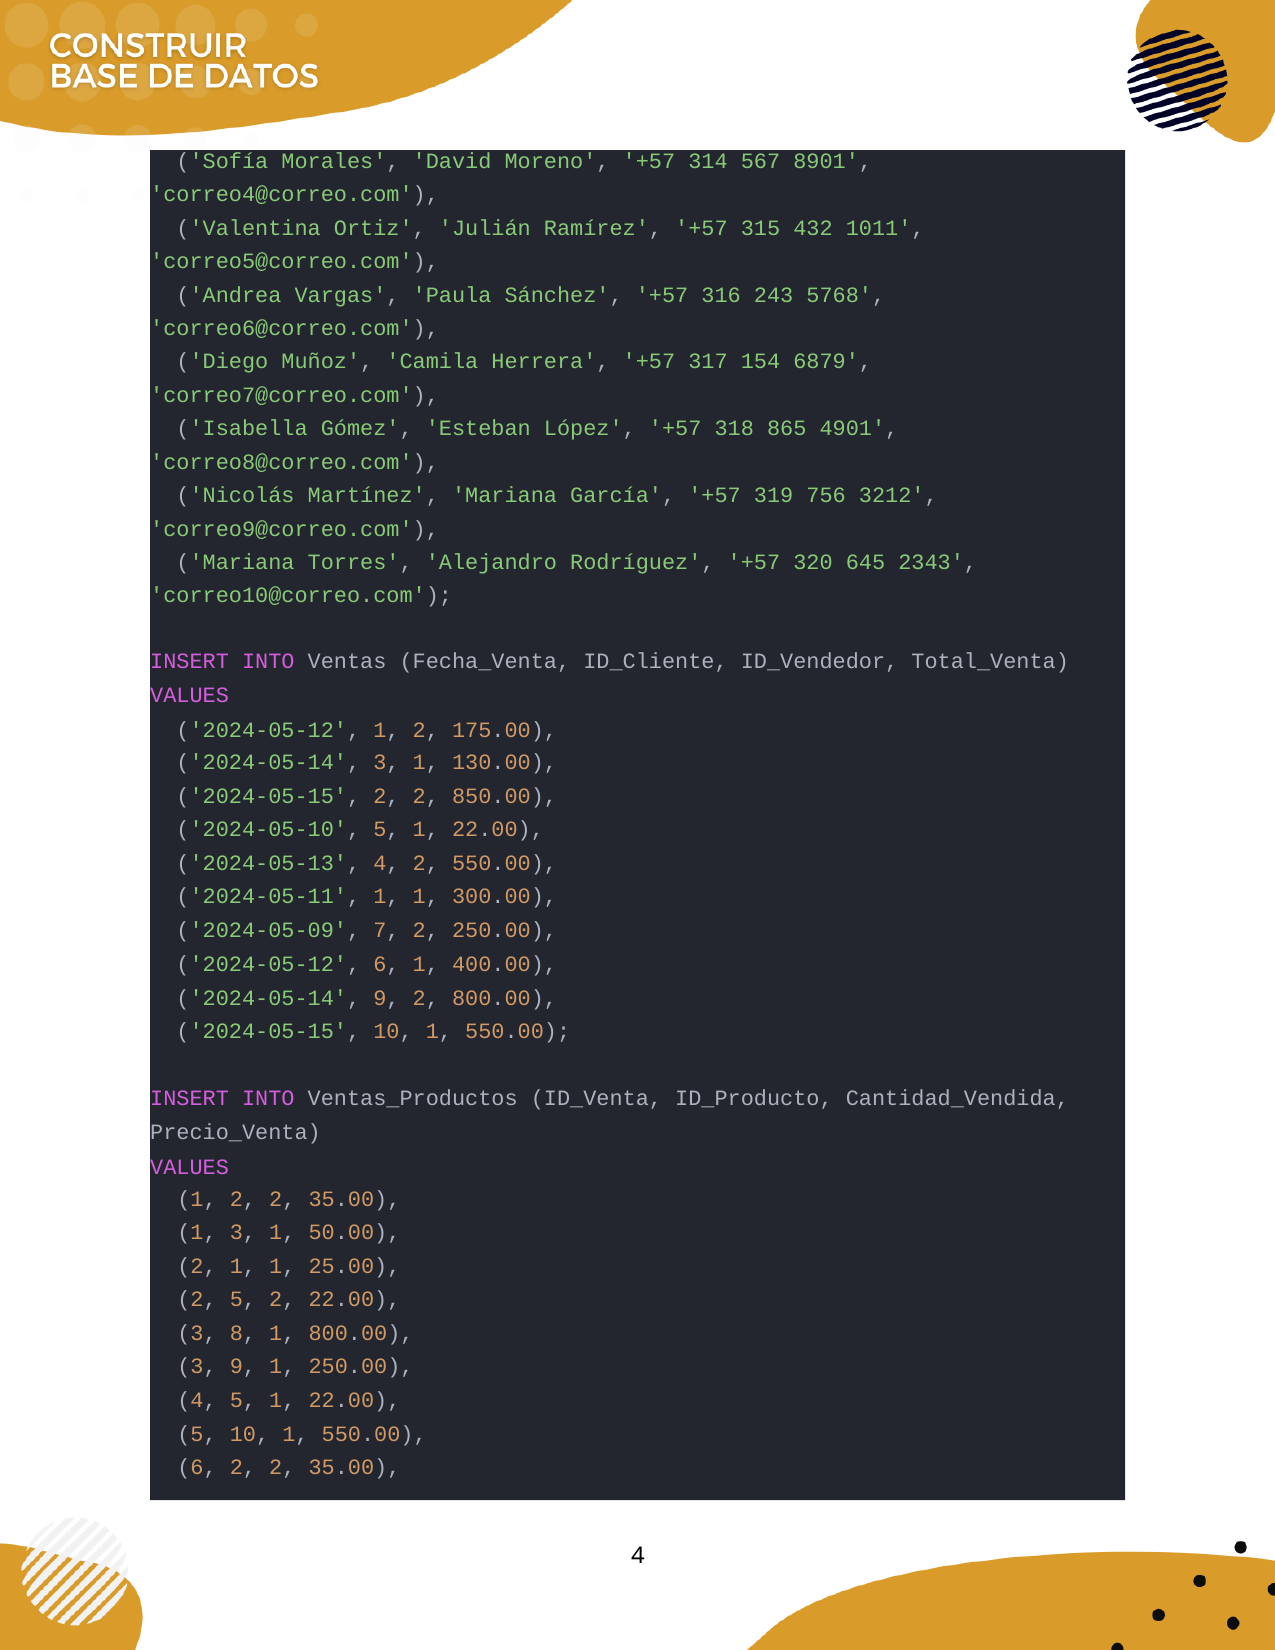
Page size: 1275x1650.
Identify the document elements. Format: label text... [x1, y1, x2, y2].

text VALUES [150, 1154, 1135, 1179]
table_cell 1, [262, 1217, 302, 1251]
text ('Sofía Morales', 'David Moreno', '+57 314 567 8901', 'correo4@correo.com'), [150, 150, 874, 208]
table_header 2, [262, 1188, 302, 1217]
table_cell 5, [223, 1385, 262, 1414]
table_cell 22.00), [302, 1385, 432, 1414]
text INSERT INTO Ventas (Fecha_Venta, ID_Cliente, ID_Vendedor, Total_Venta) VALUES [150, 651, 1071, 709]
text ('2024-05-09', 7, 2, 250.00), [176, 919, 1135, 944]
table_cell 3, [223, 1217, 262, 1251]
picture [0, 0, 1275, 1650]
table_cell (1, [172, 1217, 223, 1251]
text ('2024-05-15', 10, 1, 550.00); [176, 1020, 1135, 1045]
text ('Nicolás Martínez', 'Mariana García', '+57 319 756 3212', 'correo9@correo.com'), [150, 484, 940, 543]
table_cell 50.00), [302, 1217, 432, 1251]
table_cell 800.00), [302, 1318, 432, 1351]
text ('2024-05-15', 2, 2, 850.00), [176, 785, 1135, 809]
table_cell (4, [172, 1385, 223, 1414]
table_cell 1, [223, 1251, 262, 1284]
text ('2024-05-11', 1, 1, 300.00), [176, 886, 1135, 911]
text ('Mariana Torres', 'Alejandro Rodríguez', '+57 320 645 2343', 'correo10@correo.com'); [150, 551, 979, 609]
table_cell (2, [172, 1251, 223, 1284]
table_cell 1, [262, 1351, 302, 1385]
table_cell 25.00), [302, 1251, 432, 1284]
table_cell 9, [223, 1351, 262, 1385]
table_cell 2, [262, 1284, 302, 1318]
table_cell 8, [223, 1318, 262, 1351]
table_header 35.00), [302, 1188, 432, 1217]
text ('Valentina Ortiz', 'Julián Ramírez', '+57 315 432 1011', 'correo5@correo.com'), [150, 217, 927, 275]
text INSERT INTO Ventas_Productos (ID_Venta, ID_Producto, Cantidad_Vendida, Precio_Venta) [150, 1088, 1071, 1146]
table_cell (2, [172, 1284, 223, 1318]
text ('Andrea Vargas', 'Paula Sánchez', '+57 316 243 5768', 'correo6@correo.com'), [150, 284, 887, 342]
table_cell 1, [262, 1318, 302, 1351]
text ('2024-05-12', 6, 1, 400.00), [176, 953, 1135, 978]
table_cell 2, 2, 35.00), [223, 1452, 432, 1481]
text ('2024-05-14', 3, 1, 130.00), [176, 751, 1135, 776]
text ('2024-05-10', 5, 1, 22.00), [176, 818, 1135, 843]
table_cell 1, [262, 1385, 302, 1414]
table_cell 5, [223, 1284, 262, 1318]
table_cell 250.00), [302, 1351, 432, 1385]
table_cell (6, [172, 1452, 223, 1481]
table_cell 10, 1, 550.00), [223, 1414, 432, 1452]
table_cell (5, [172, 1414, 223, 1452]
table_header (1, [172, 1188, 223, 1217]
table_cell (3, [172, 1318, 223, 1351]
table_header 2, [223, 1188, 262, 1217]
subtitle 4 [139, 1539, 1135, 1570]
table_cell (3, [172, 1351, 223, 1385]
text ('2024-05-12', 1, 2, 175.00), [176, 718, 1135, 742]
text ('Isabella Gómez', 'Esteban López', '+57 318 865 4901', 'correo8@correo.com'), [150, 417, 900, 476]
text ('2024-05-13', 4, 2, 550.00), [176, 852, 1135, 877]
text ('2024-05-14', 9, 2, 800.00), [176, 987, 1135, 1011]
table_cell 22.00), [302, 1284, 432, 1318]
table_cell 1, [262, 1251, 302, 1284]
text ('Diego Muñoz', 'Camila Herrera', '+57 317 154 6879', 'correo7@correo.com'), [150, 351, 874, 409]
